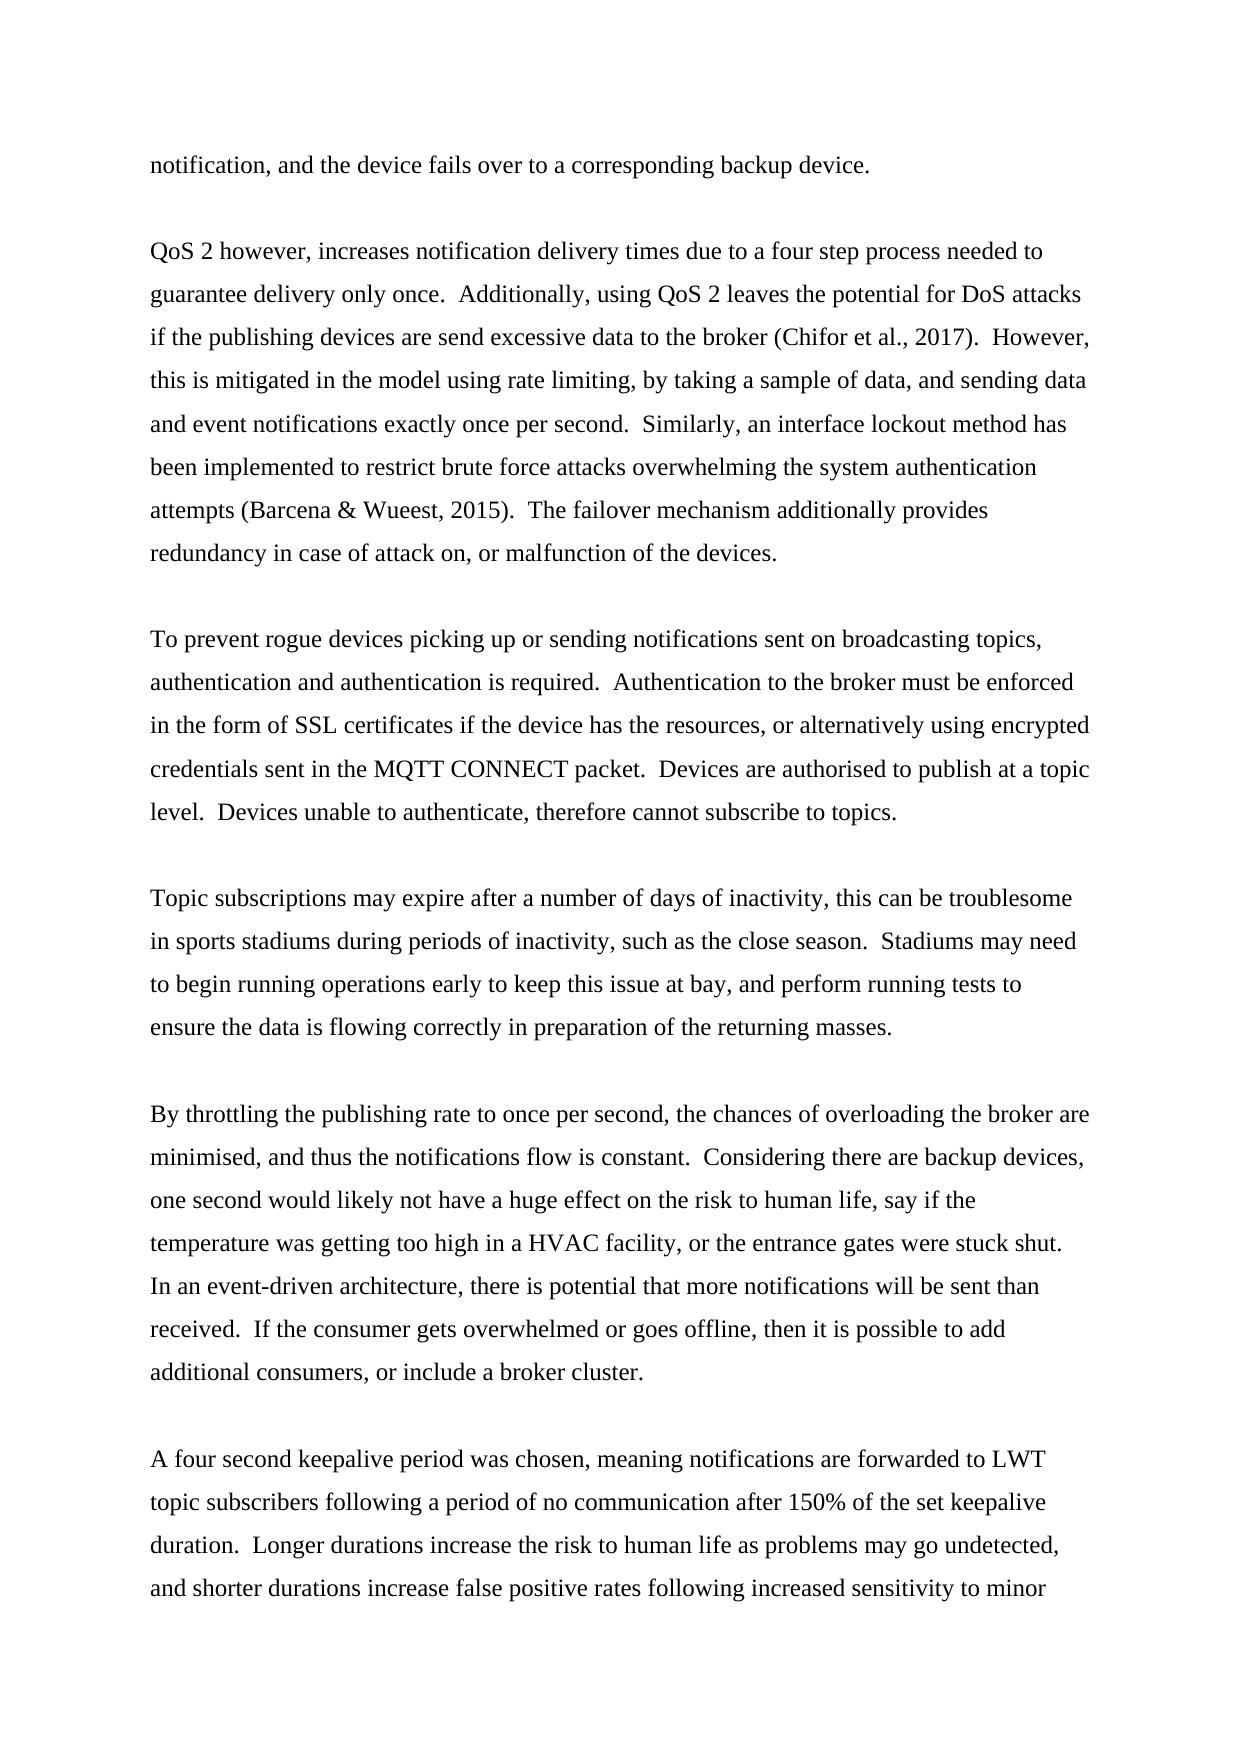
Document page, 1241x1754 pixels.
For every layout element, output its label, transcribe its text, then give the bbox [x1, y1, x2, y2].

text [150, 1444, 1090, 1602]
text To prevent rogue devices picking up or sending notifications sent on broadcasting topics, authentication and authentication is required. Authentication to the broker must be enforced in the form of SSL certificates if the device has the resources, or alternatively using encrypted credentials sent in the MQTT CONNECT packet. Devices are authorised to publish at a topic level. Devices unable to authenticate, therefore cannot subscribe to topics. [150, 624, 1090, 826]
text Topic subscriptions may expire after a number of days of inactivity, this can be troublesome in sports stadiums during periods of inactivity, such as the close season. Stadiums may need to begin running operations early to keep this issue at bay, and perform running tests to ensure the data is flowing correctly in preparation of the returning masses. [150, 883, 1090, 1041]
text By throttling the publishing rate to once per second, the chances of overloading the broker are minimised, and thus the notifications flow is constant. Considering there are backup devices, one second would likely not have a huge effect on the risk to human life, say if the temperature was getting too high in a HVAC facility, or the entrance gates were stuck shut. [150, 1099, 1090, 1257]
text In an event-driven architecture, there is potential that more notifications will be sent than received. If the consumer gets overwhelmed or goes offline, then it is possible to add additional consumers, or include a broker cluster. [150, 1271, 1090, 1386]
text QoS 2 however, increases notification delivery times due to a four step process needed to guarantee delivery only once. Additionally, using QoS 2 leaves the potential for DoS attacks if the publishing devices are send excessive data to the broker (Chifor et al., 2017). However, this is mitigated in the model using rate limiting, by taking a sample of data, and sending data and event notifications exactly once per second. Similarly, an interface lockout method has been implemented to restrict brute force attacks overwhelming the system authentication attempts (Barcena & Wueest, 2015). The failover mechanism additionally provides redundancy in case of attack on, or malfunction of the devices. [150, 236, 1090, 567]
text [150, 150, 1090, 179]
